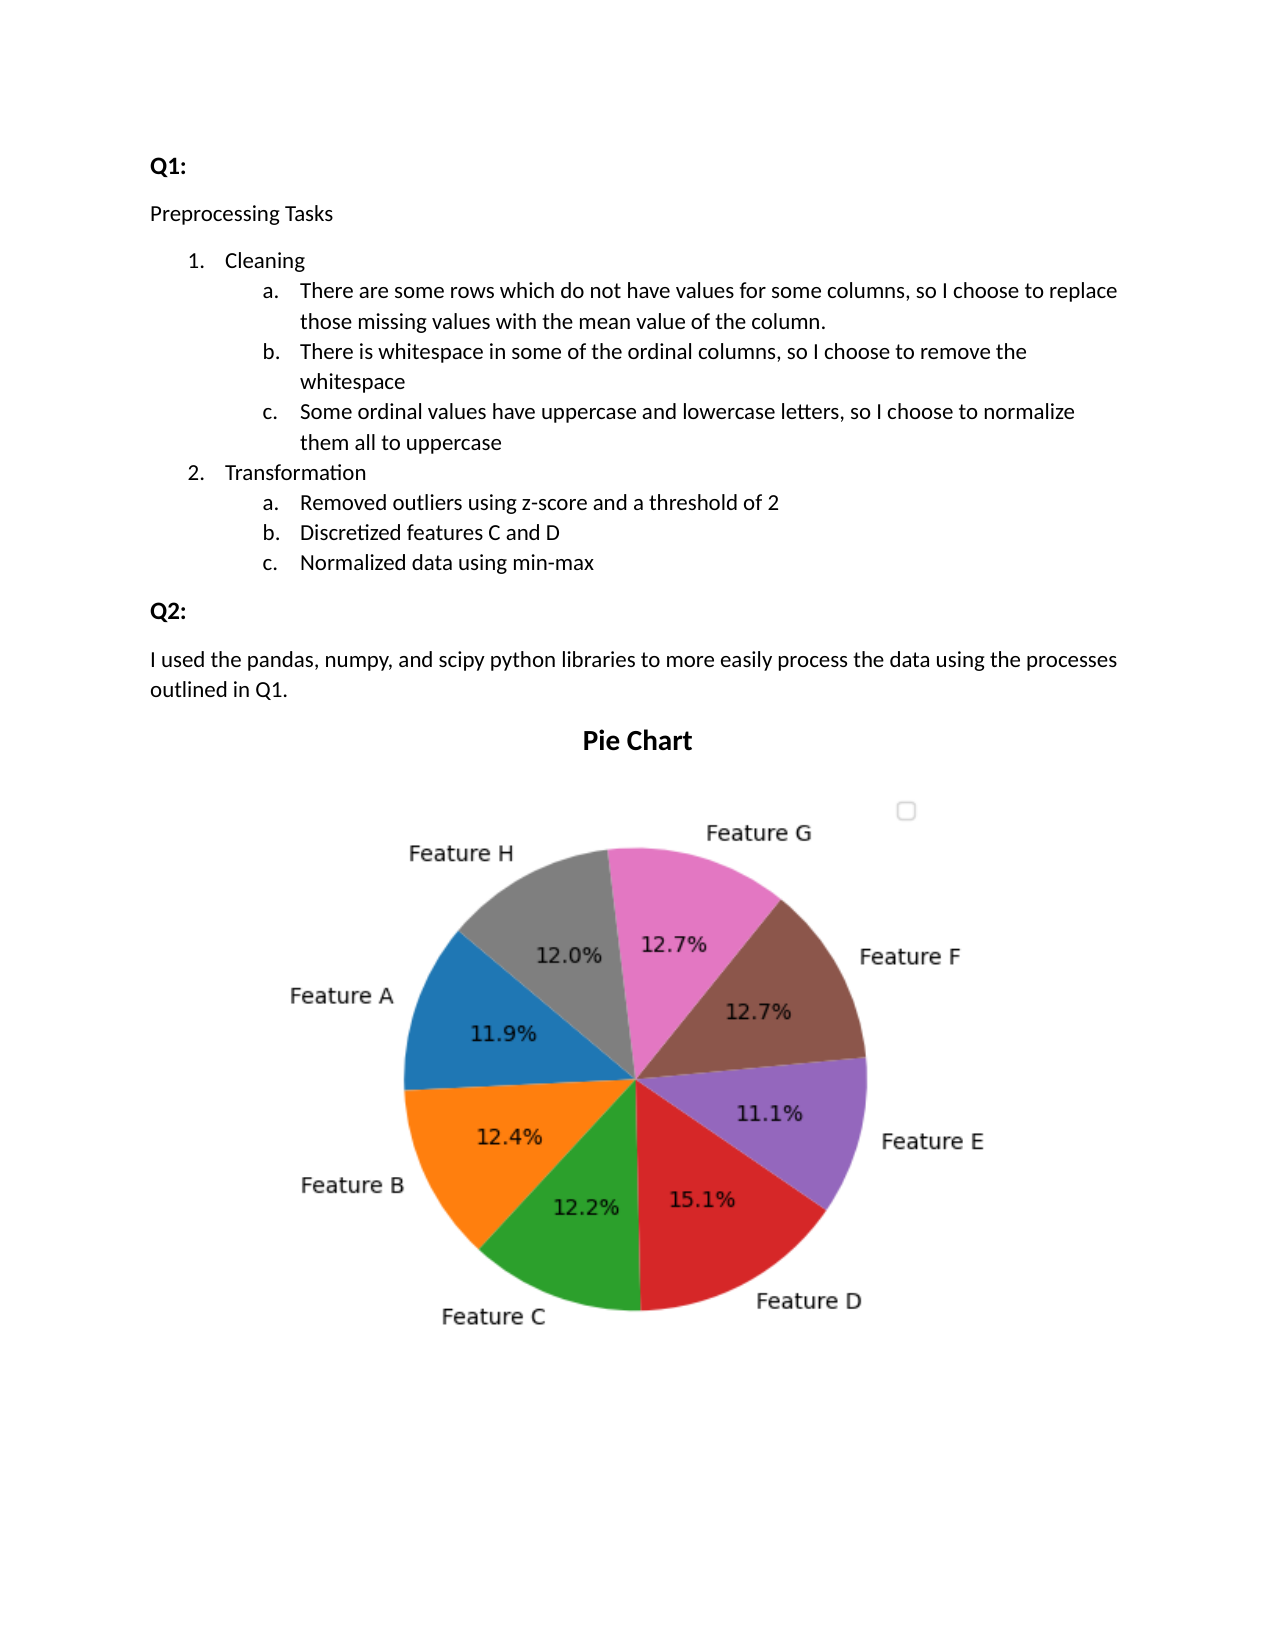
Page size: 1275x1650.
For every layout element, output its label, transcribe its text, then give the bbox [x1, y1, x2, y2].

text Preprocessing Tasks [150, 199, 1125, 228]
list Cleaning [187, 246, 1125, 274]
text Pie Chart [150, 722, 1125, 758]
picture [232, 791, 1032, 1389]
text I used the pandas, numpy, and scipy python libraries to more easily process the data using the processes outlined in Q1. [150, 645, 1125, 703]
text Q1: [150, 150, 1125, 181]
list Removed outliers using z-score and a threshold of 2 [262, 488, 1125, 516]
list Discretized features C and D [262, 518, 1125, 546]
list Some ordinal values have uppercase and lowercase letters, so I choose to normalize them all to uppercase [262, 397, 1125, 456]
list There are some rows which do not have values for some columns, so I choose to replace those missing values with the mean value of the column. [262, 277, 1125, 335]
list Normalized data using min-max [262, 548, 1125, 577]
list There is whitespace in some of the ordinal columns, so I choose to remove the whitespace [262, 337, 1125, 395]
list Transformation [187, 458, 1125, 486]
text Q2: [150, 595, 1125, 626]
